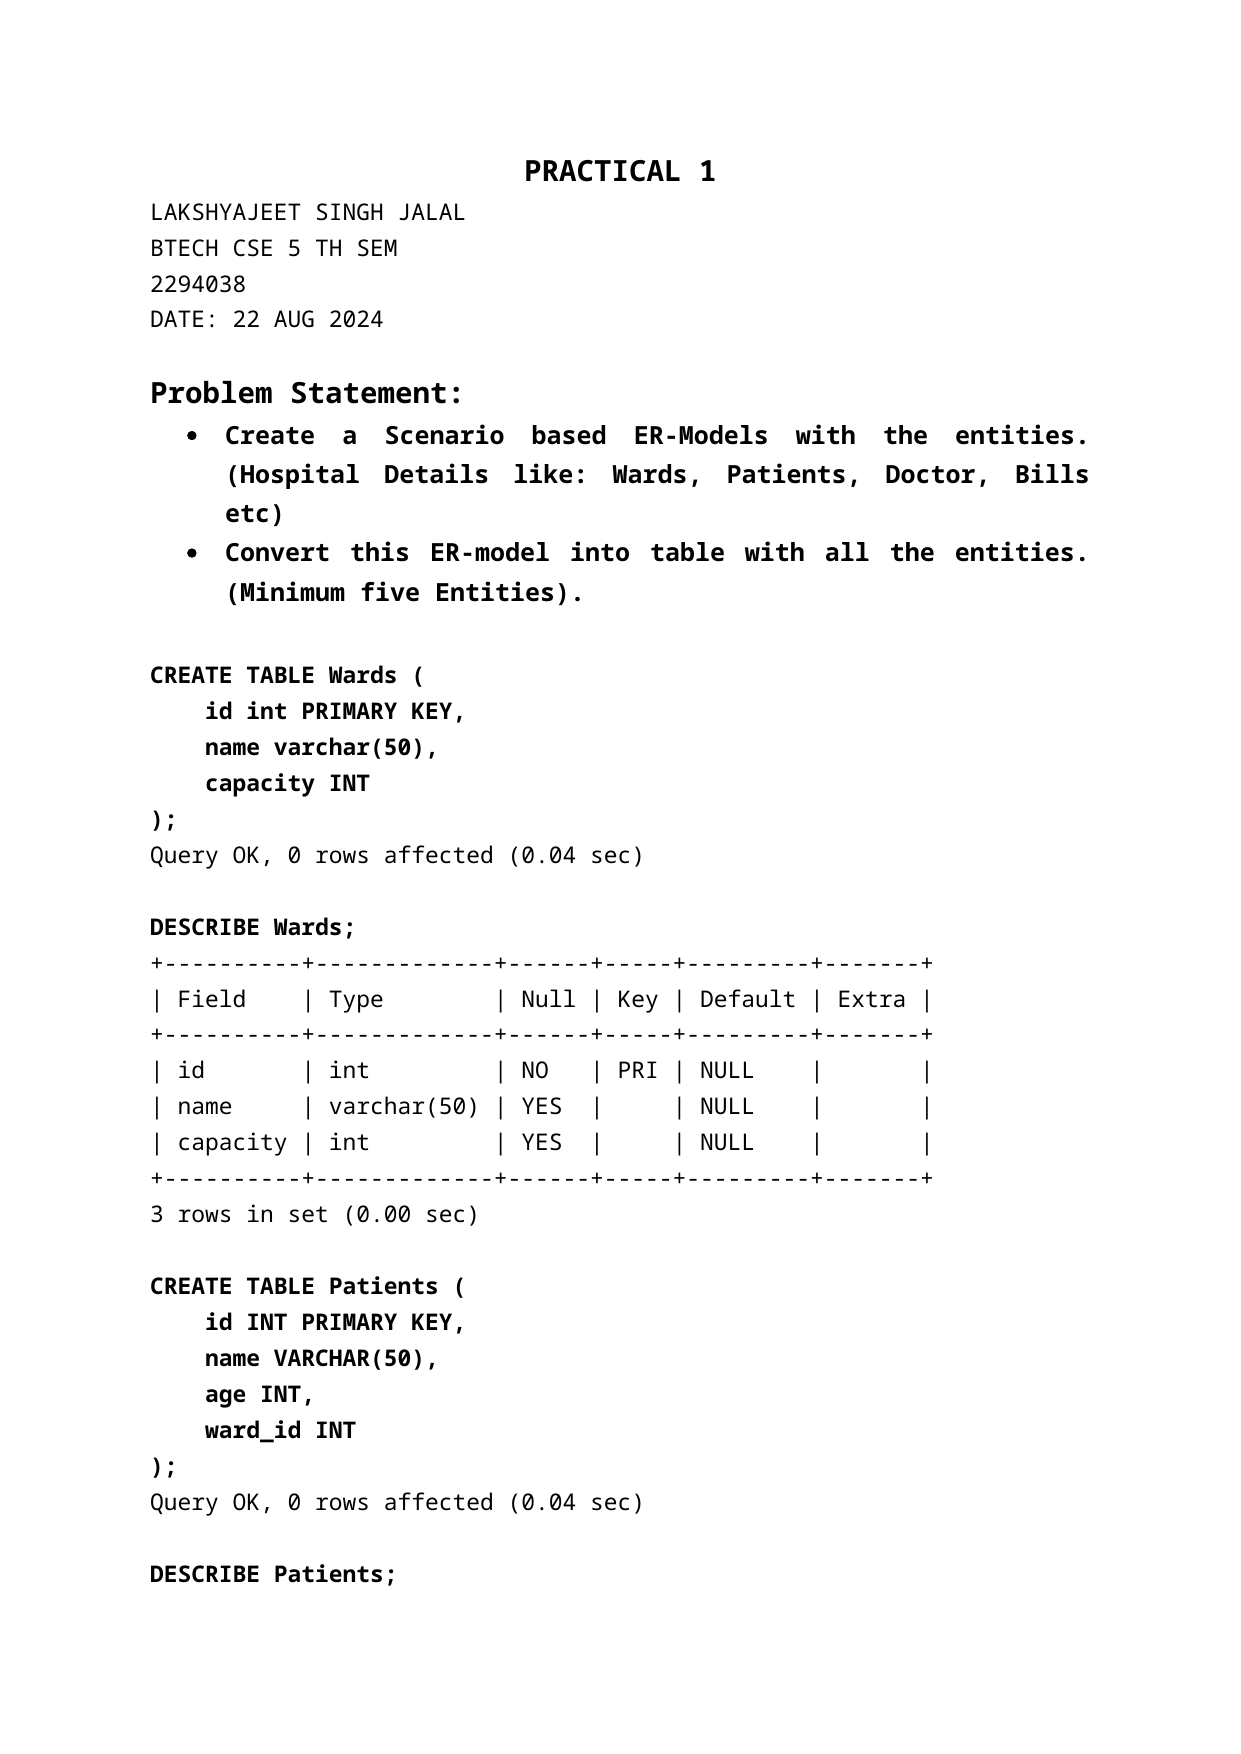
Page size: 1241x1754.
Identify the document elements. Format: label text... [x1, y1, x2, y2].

text ); [150, 803, 1090, 834]
text Query OK, 0 rows affected (0.04 sec) [150, 1486, 1090, 1517]
list Create a Scenario based ER-Models with the entities. (Hospital Details like: Wards, Patients, Doctor, Bills etc) [187, 418, 1090, 530]
text 3 rows in set (0.00 sec) [150, 1198, 1090, 1229]
text name VARCHAR(50), [150, 1342, 1090, 1373]
text capacity INT [150, 767, 1090, 798]
text | id | int | NO | PRI | NULL | | [150, 1054, 1090, 1086]
text age INT, [150, 1378, 1090, 1409]
text +----------+-------------+------+-----+---------+-------+ [150, 1162, 1090, 1193]
text Problem Statement: [150, 372, 1090, 412]
text name varchar(50), [150, 731, 1090, 762]
text CREATE TABLE Wards ( [150, 659, 1090, 690]
text DESCRIBE Wards; [150, 911, 1090, 942]
text id INT PRIMARY KEY, [150, 1306, 1090, 1337]
text +----------+-------------+------+-----+---------+-------+ [150, 947, 1090, 978]
list Convert this ER-model into table with all the entities. (Minimum five Entities). [187, 535, 1090, 608]
text DESCRIBE Patients; [150, 1557, 1090, 1589]
text id int PRIMARY KEY, [150, 695, 1090, 726]
text 2294038 [150, 267, 1090, 299]
text LAKSHYAJEET SINGH JALAL [150, 196, 1090, 227]
text ward_id INT [150, 1414, 1090, 1445]
text Query OK, 0 rows affected (0.04 sec) [150, 839, 1090, 870]
text +----------+-------------+------+-----+---------+-------+ [150, 1018, 1090, 1050]
text | capacity | int | YES | | NULL | | [150, 1126, 1090, 1157]
text DATE: 22 AUG 2024 [150, 303, 1090, 335]
text CREATE TABLE Patients ( [150, 1270, 1090, 1301]
text BTECH CSE 5 TH SEM [150, 232, 1090, 263]
text PRACTICAL 1 [150, 150, 1090, 190]
text ); [150, 1450, 1090, 1481]
text | name | varchar(50) | YES | | NULL | | [150, 1090, 1090, 1122]
text | Field | Type | Null | Key | Default | Extra | [150, 982, 1090, 1014]
